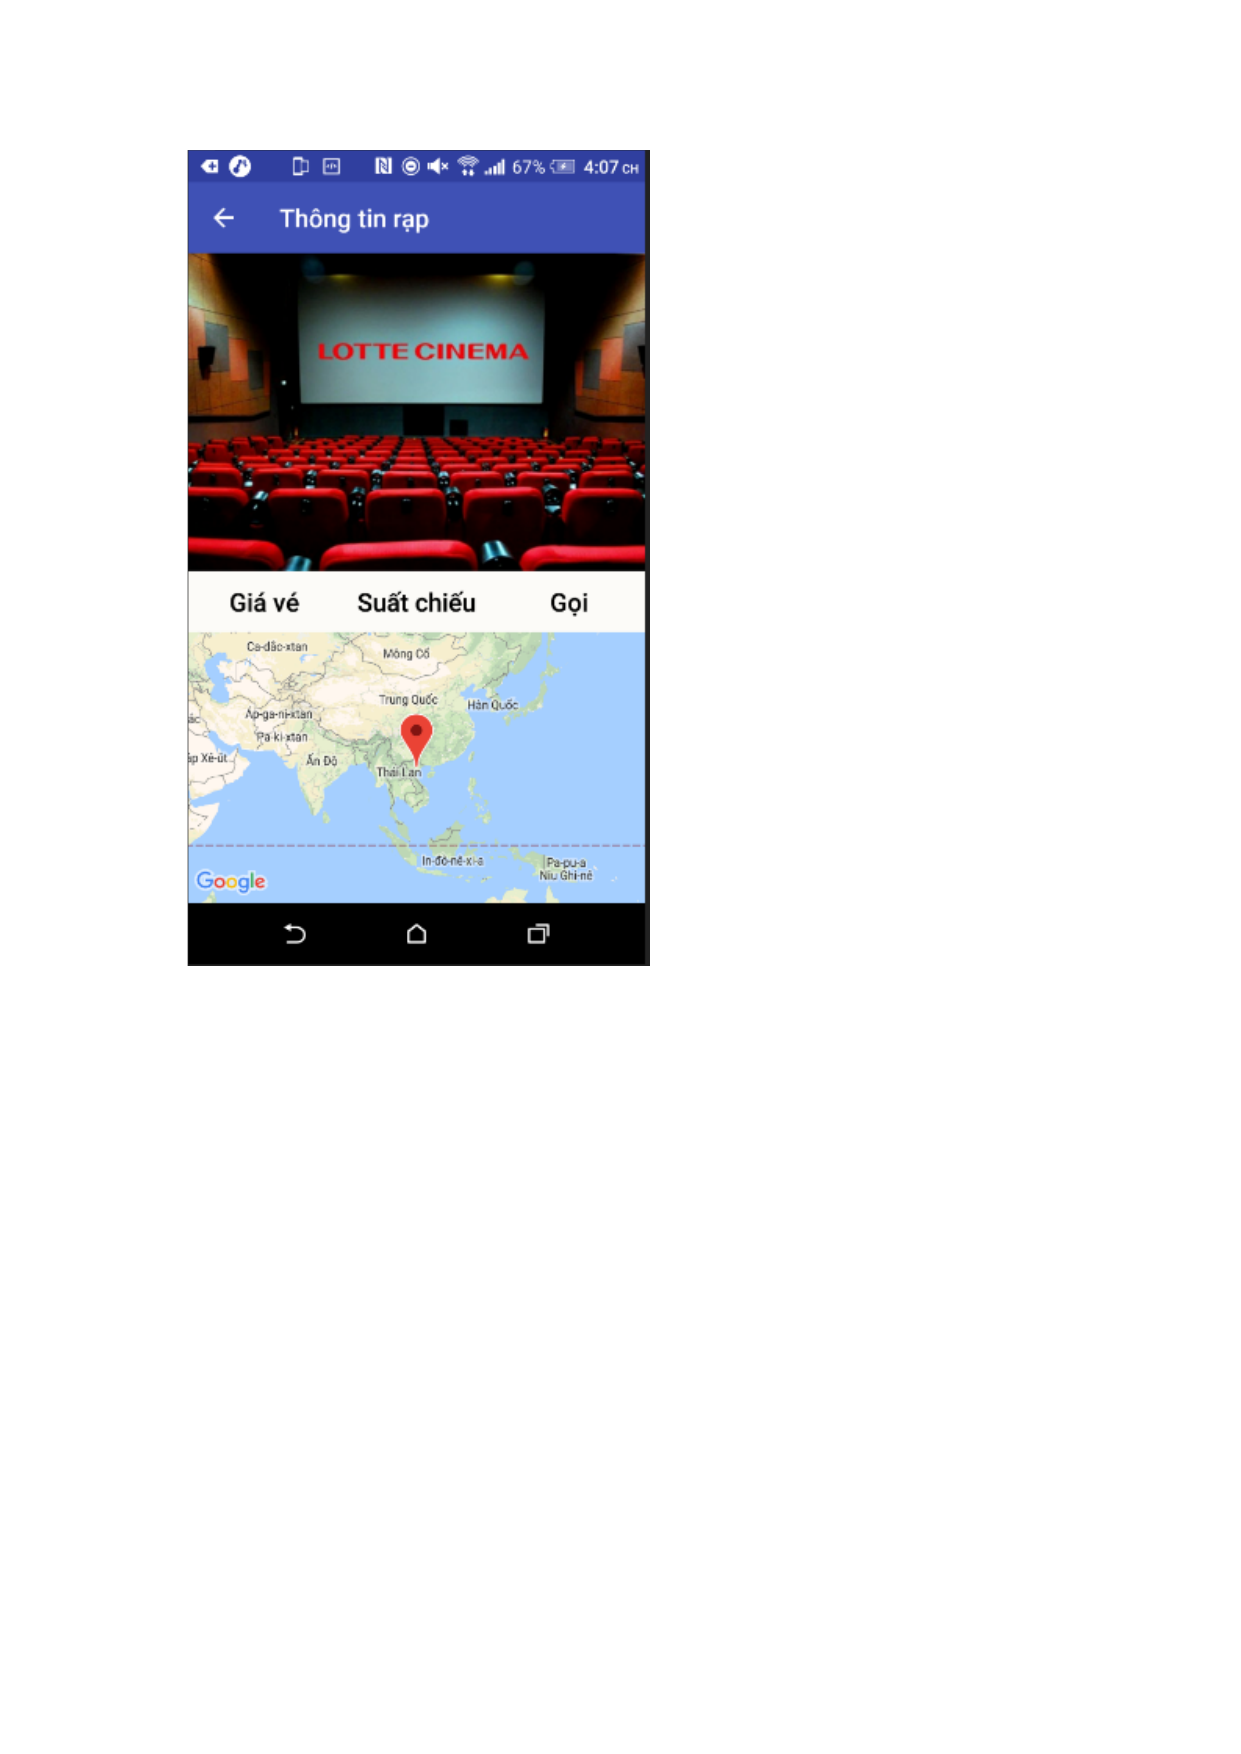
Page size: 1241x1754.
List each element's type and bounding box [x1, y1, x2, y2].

picture [187, 150, 650, 966]
